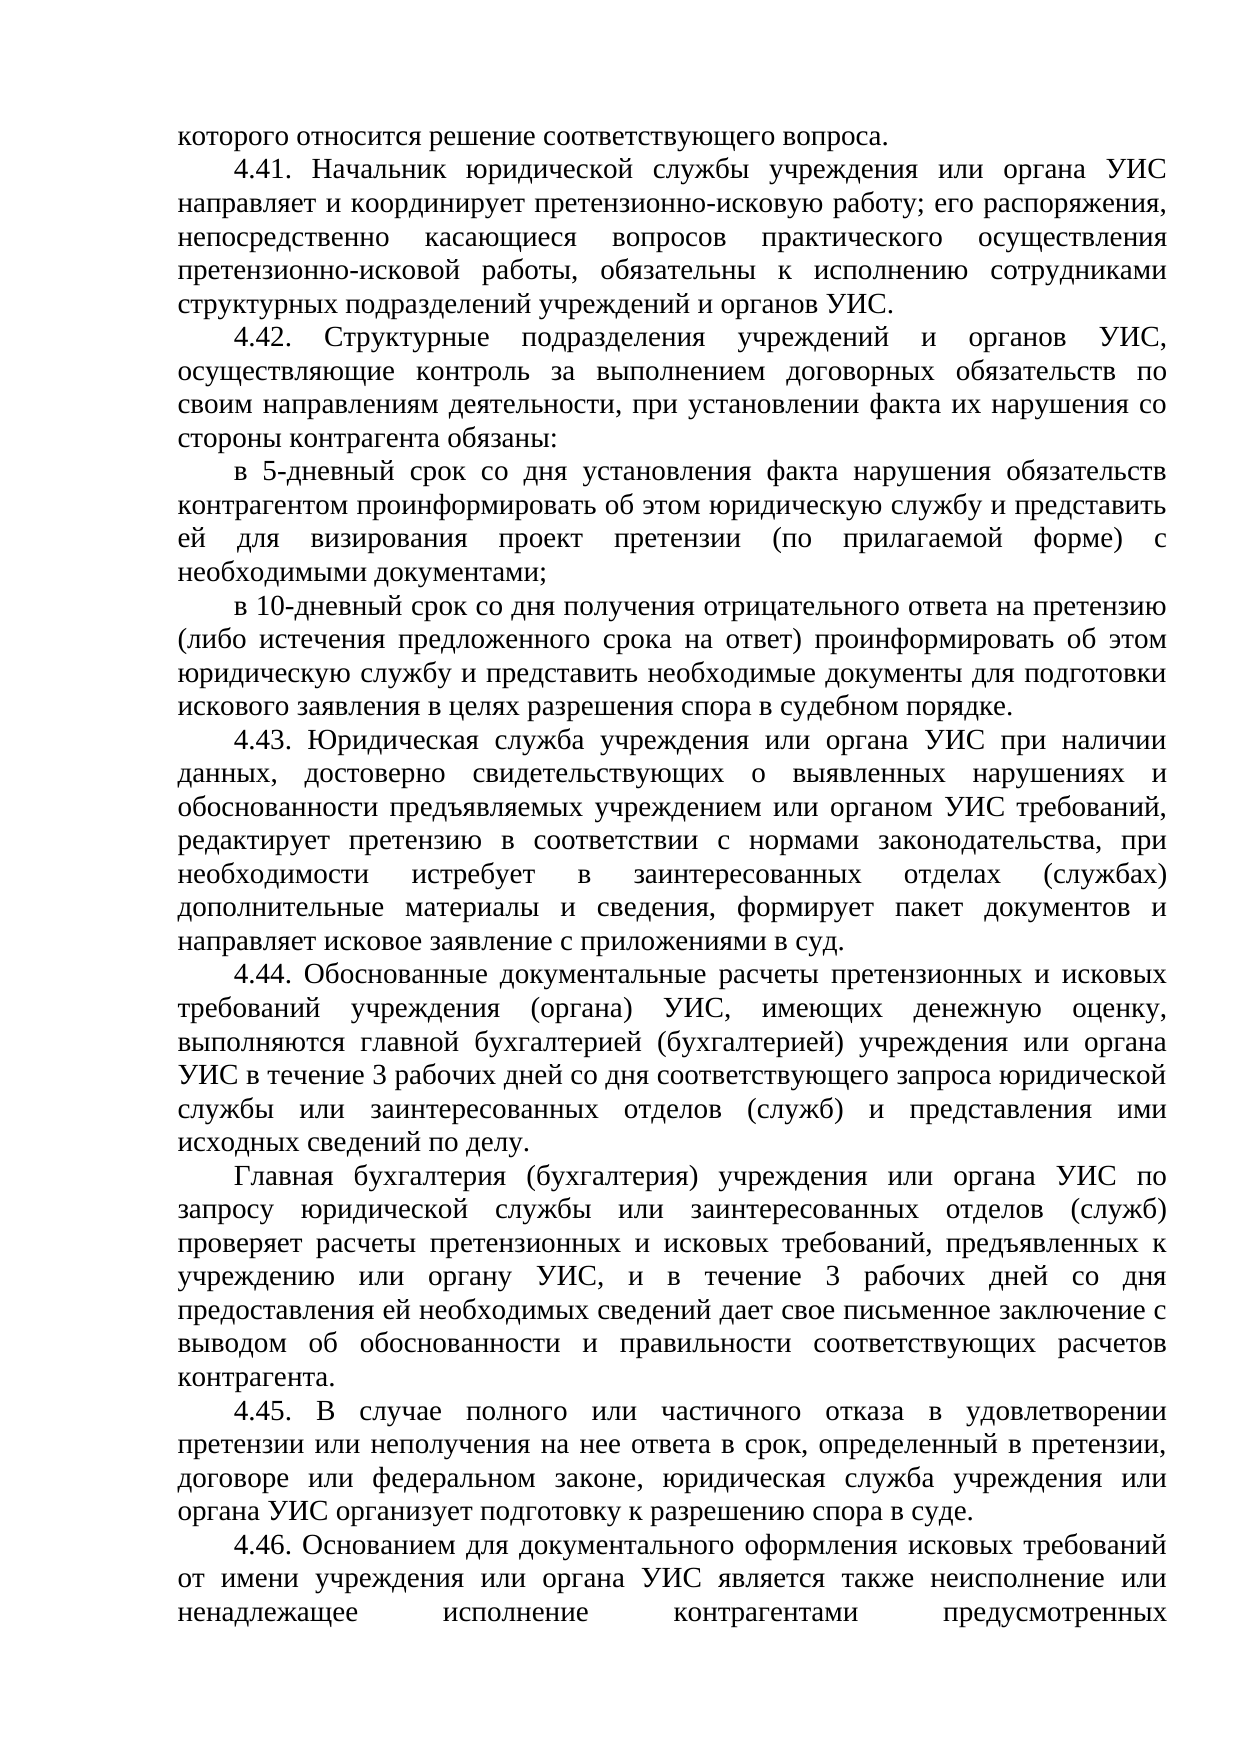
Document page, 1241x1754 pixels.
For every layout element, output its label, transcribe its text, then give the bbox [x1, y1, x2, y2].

text 4.43. Юридическая служба учреждения или органа УИС при наличии данных, достоверно свидетельствующих о выявленных нарушениях и обоснованности предъявляемых учреждением или органом УИС требований, редактирует претензию в соответствии с нормами законодательства, при необходимости истребует в заинтересованных отделах (службах) дополнительные материалы и сведения, формирует пакет документов и направляет исковое заявление с приложениями в суд. [177, 722, 1168, 957]
text 4.44. Обоснованные документальные расчеты претензионных и исковых требований учреждения (органа) УИС, имеющих денежную оценку, выполняются главной бухгалтерией (бухгалтерией) учреждения или органа УИС в течение 3 рабочих дней со дня соответствующего запроса юридической службы или заинтересованных отделов (служб) и представления ими исходных сведений по делу. [177, 957, 1168, 1158]
text Главная бухгалтерия (бухгалтерия) учреждения или органа УИС по запросу юридической службы или заинтересованных отделов (служб) проверяет расчеты претензионных и исковых требований, предъявленных к учреждению или органу УИС, и в течение 3 рабочих дней со дня предоставления ей необходимых сведений дает свое письменное заключение с выводом об обоснованности и правильности соответствующих расчетов контрагента. [177, 1158, 1168, 1393]
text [177, 1527, 1168, 1627]
text в 10-дневный срок со дня получения отрицательного ответа на претензию (либо истечения предложенного срока на ответ) проинформировать об этом юридическую службу и представить необходимые документы для подготовки искового заявления в целях разрешения спора в судебном порядке. [177, 588, 1168, 722]
text 4.41. Начальник юридической службы учреждения или органа УИС направляет и координирует претензионно-исковую работу; его распоряжения, непосредственно касающиеся вопросов практического осуществления претензионно-исковой работы, обязательны к исполнению сотрудниками структурных подразделений учреждений и органов УИС. [177, 152, 1168, 319]
text в 5-дневный срок со дня установления факта нарушения обязательств контрагентом проинформировать об этом юридическую службу и представить ей для визирования проект претензии (по прилагаемой форме) с необходимыми документами; [177, 453, 1168, 588]
text 4.45. В случае полного или частичного отказа в удовлетворении претензии или неполучения на нее ответа в срок, определенный в претензии, договоре или федеральном законе, юридическая служба учреждения или органа УИС организует подготовку к разрешению спора в суде. [177, 1393, 1168, 1527]
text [177, 118, 1168, 152]
text 4.42. Структурные подразделения учреждений и органов УИС, осуществляющие контроль за выполнением договорных обязательств по своим направлениям деятельности, при установлении факта их нарушения со стороны контрагента обязаны: [177, 319, 1168, 453]
